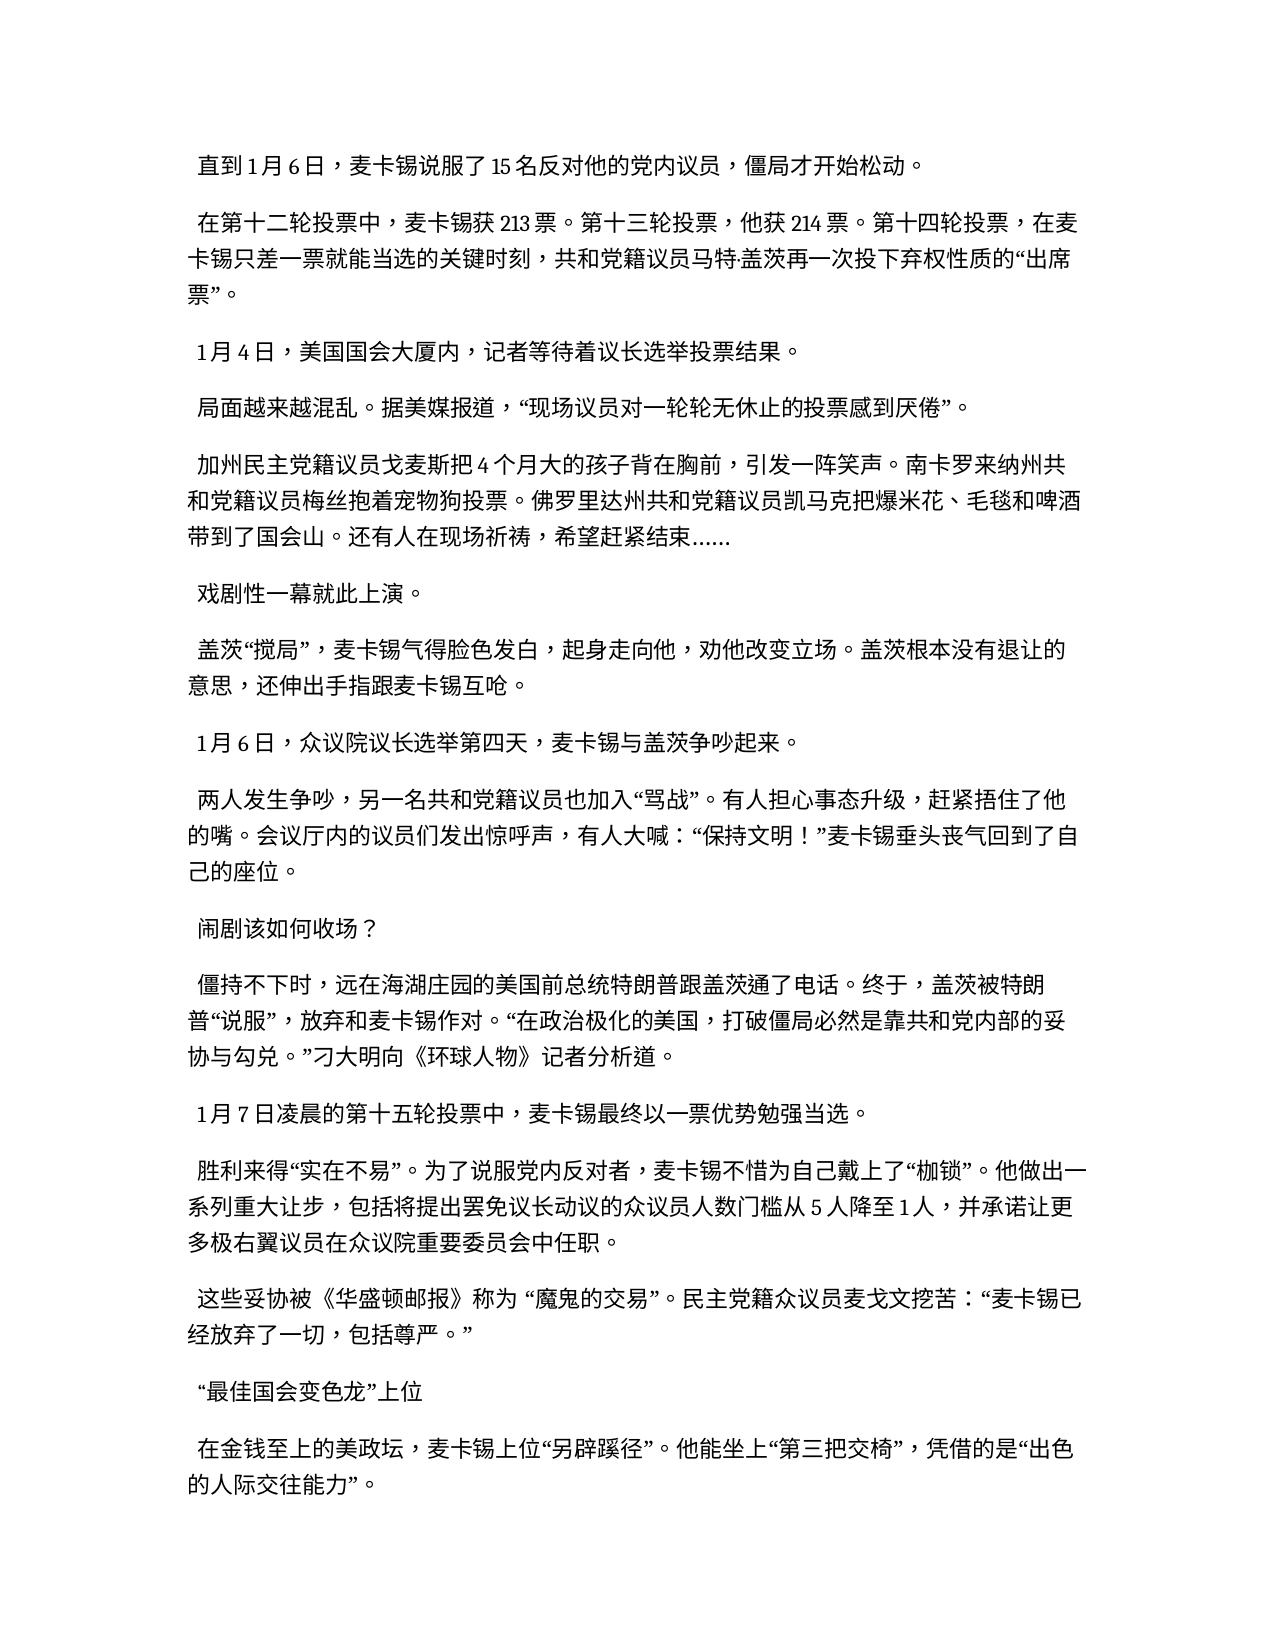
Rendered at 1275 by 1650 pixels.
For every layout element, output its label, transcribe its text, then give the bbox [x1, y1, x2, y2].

text 在第十二轮投票中，麦卡锡获213票。第十三轮投票，他获214票。第十四轮投票，在麦卡锡只差一票就能当选的关键时刻，共和党籍议员马特·盖茨再一次投下弃权性质的“出席票”。 [187, 207, 1087, 310]
text “最佳国会变色龙”上位 [187, 1376, 1087, 1407]
text 盖茨“搅局”，麦卡锡气得脸色发白，起身走向他，劝他改变立场。盖茨根本没有退让的意思，还伸出手指跟麦卡锡互呛。 [187, 634, 1087, 702]
text 闹剧该如何收场？ [187, 912, 1087, 944]
text 1月4日，美国国会大厦内，记者等待着议长选举投票结果。 [187, 335, 1087, 367]
text 加州民主党籍议员戈麦斯把4个月大的孩子背在胸前，引发一阵笑声。南卡罗来纳州共和党籍议员梅丝抱着宠物狗投票。佛罗里达州共和党籍议员凯马克把爆米花、毛毯和啤酒带到了国会山。还有人在现场祈祷，希望赶紧结束…… [187, 449, 1087, 552]
text 戏剧性一幕就此上演。 [187, 578, 1087, 609]
text 胜利来得“实在不易”。为了说服党内反对者，麦卡锡不惜为自己戴上了“枷锁”。他做出一系列重大让步，包括将提出罢免议长动议的众议员人数门槛从5人降至1人，并承诺让更多极右翼议员在众议院重要委员会中任职。 [187, 1155, 1087, 1258]
text 直到1月6日，麦卡锡说服了15名反对他的党内议员，僵局才开始松动。 [187, 150, 1087, 181]
text 1月6日，众议院议长选举第四天，麦卡锡与盖茨争吵起来。 [187, 727, 1087, 758]
text 1月7日凌晨的第十五轮投票中，麦卡锡最终以一票优势勉强当选。 [187, 1098, 1087, 1129]
text 局面越来越混乱。据美媒报道，“现场议员对一轮轮无休止的投票感到厌倦”。 [187, 392, 1087, 423]
text 在金钱至上的美政坛，麦卡锡上位“另辟蹊径”。他能坐上“第三把交椅”，凭借的是“出色的人际交往能力”。 [187, 1433, 1087, 1500]
text 这些妥协被《华盛顿邮报》称为 “魔鬼的交易”。民主党籍众议员麦戈文挖苦：“麦卡锡已经放弃了一切，包括尊严。” [187, 1283, 1087, 1351]
text 僵持不下时，远在海湖庄园的美国前总统特朗普跟盖茨通了电话。终于，盖茨被特朗普“说服”，放弃和麦卡锡作对。“在政治极化的美国，打破僵局必然是靠共和党内部的妥协与勾兑。”刁大明向《环球人物》记者分析道。 [187, 969, 1087, 1072]
text 两人发生争吵，另一名共和党籍议员也加入“骂战”。有人担心事态升级，赶紧捂住了他的嘴。会议厅内的议员们发出惊呼声，有人大喊：“保持文明！”麦卡锡垂头丧气回到了自己的座位。 [187, 784, 1087, 887]
